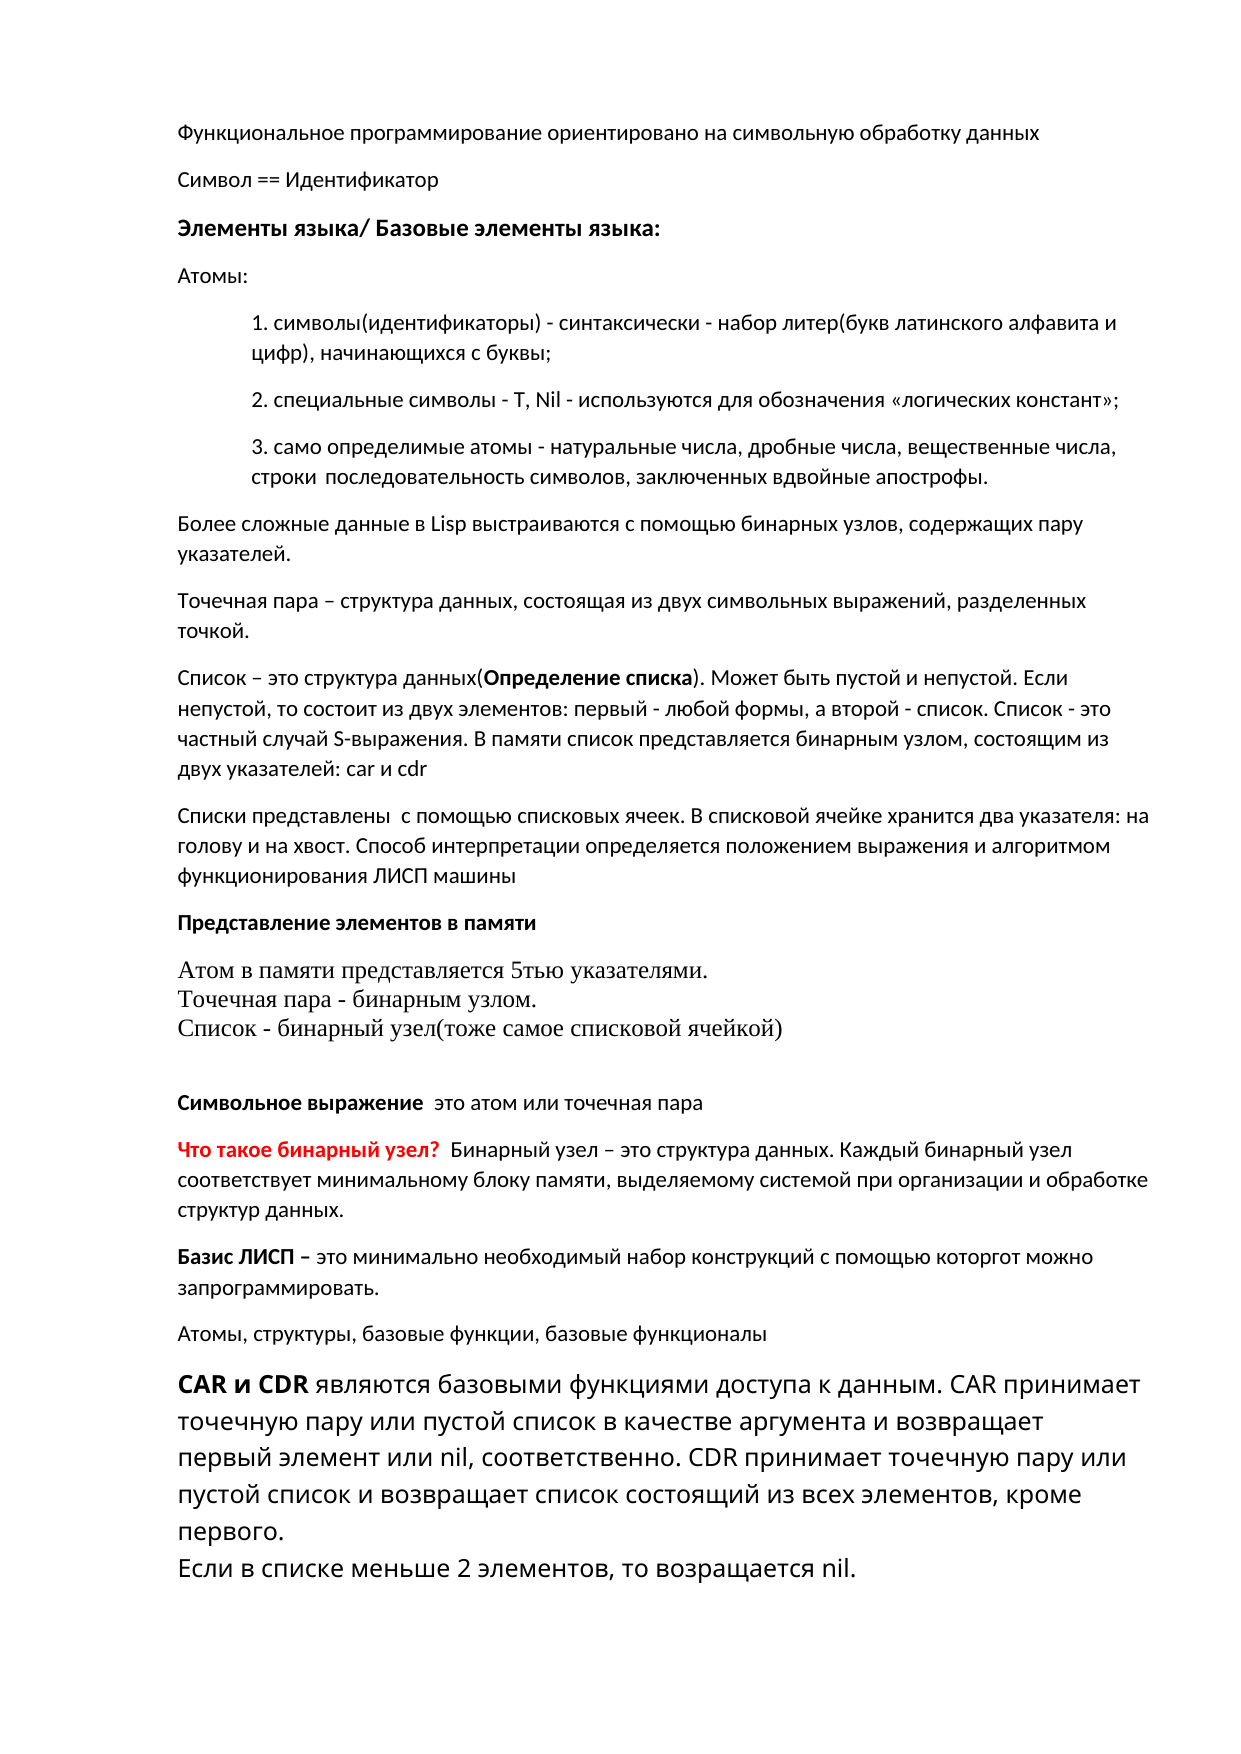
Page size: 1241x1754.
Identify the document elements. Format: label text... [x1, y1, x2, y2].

text Символ == Идентификатор [177, 165, 1152, 193]
text Представление элементов в памяти [177, 908, 1152, 936]
text 3. само определимые атомы - натуральные числа, дробные числа, вещественные числа, строки последовательность символов, заключенных вдвойные апострофы. [251, 432, 1152, 491]
text 2. специальные символы - T, Nil - используются для обозначения «логических констант»; [177, 385, 1152, 413]
text Базис ЛИСП – это минимально необходимый набор конструкций с помощью которгот можно запрограммировать. [177, 1242, 1152, 1301]
text Список - бинарный узел(тоже самое списковой ячейкой) [177, 1013, 1152, 1041]
text Атомы, структуры, базовые функции, базовые функционалы [177, 1319, 1152, 1348]
text Списки представлены с помощью списковых ячеек. В списковой ячейке хранится два указателя: на голову и на хвост. Способ интерпретации определяется положением выражения и алгоритмом функционирования ЛИСП машины [177, 801, 1152, 889]
text Более сложные данные в Lisp выстраиваются с помощью бинарных узлов, содержащих пару указателей. [177, 509, 1152, 568]
text Что такое бинарный узел? Бинарный узел – это структура данных. Каждый бинарный узел соответствует минимальному блоку памяти, выделяемому системой при организации и обработке структур данных. [177, 1135, 1152, 1224]
text 1. символы(идентификаторы) - синтаксически - набор литер(букв латинского алфавита и цифр), начинающихся с буквы; [251, 308, 1152, 367]
text Список – это структура данных(Определение списка). Может быть пустой и непустой. Если непустой, то состоит из двух элементов: первый - любой формы, а второй - список. Список - это частный случай S-выражения. В памяти список представляется бинарным узлом, состоящим из двух указателей: car и cdr [177, 663, 1152, 782]
text Функциональное программирование ориентировано на символьную обработку данных [177, 118, 1152, 146]
text CAR и CDR являются базовыми функциями доступа к данным. CAR принимает точечную пару или пустой список в качестве аргумента и возвращает первый элемент или nil, соответственно. CDR принимает точечную пару или пустой список и возвращает список состоящий из всех элементов, кроме первого. Если в списке меньше 2 элементов, то возращается nil. [177, 1366, 1152, 1584]
text Элементы языка/ Базовые элементы языка: [177, 212, 1152, 242]
text Атомы: [177, 261, 1152, 289]
text Символьное выражение это атом или точечная пара [177, 1088, 1152, 1116]
text Атом в памяти представляется 5тью указателями. [177, 955, 1152, 984]
text Точечная пара – структура данных, состоящая из двух символьных выражений, разделенных точкой. [177, 586, 1152, 645]
text Точечная пара - бинарным узлом. [177, 984, 1152, 1013]
